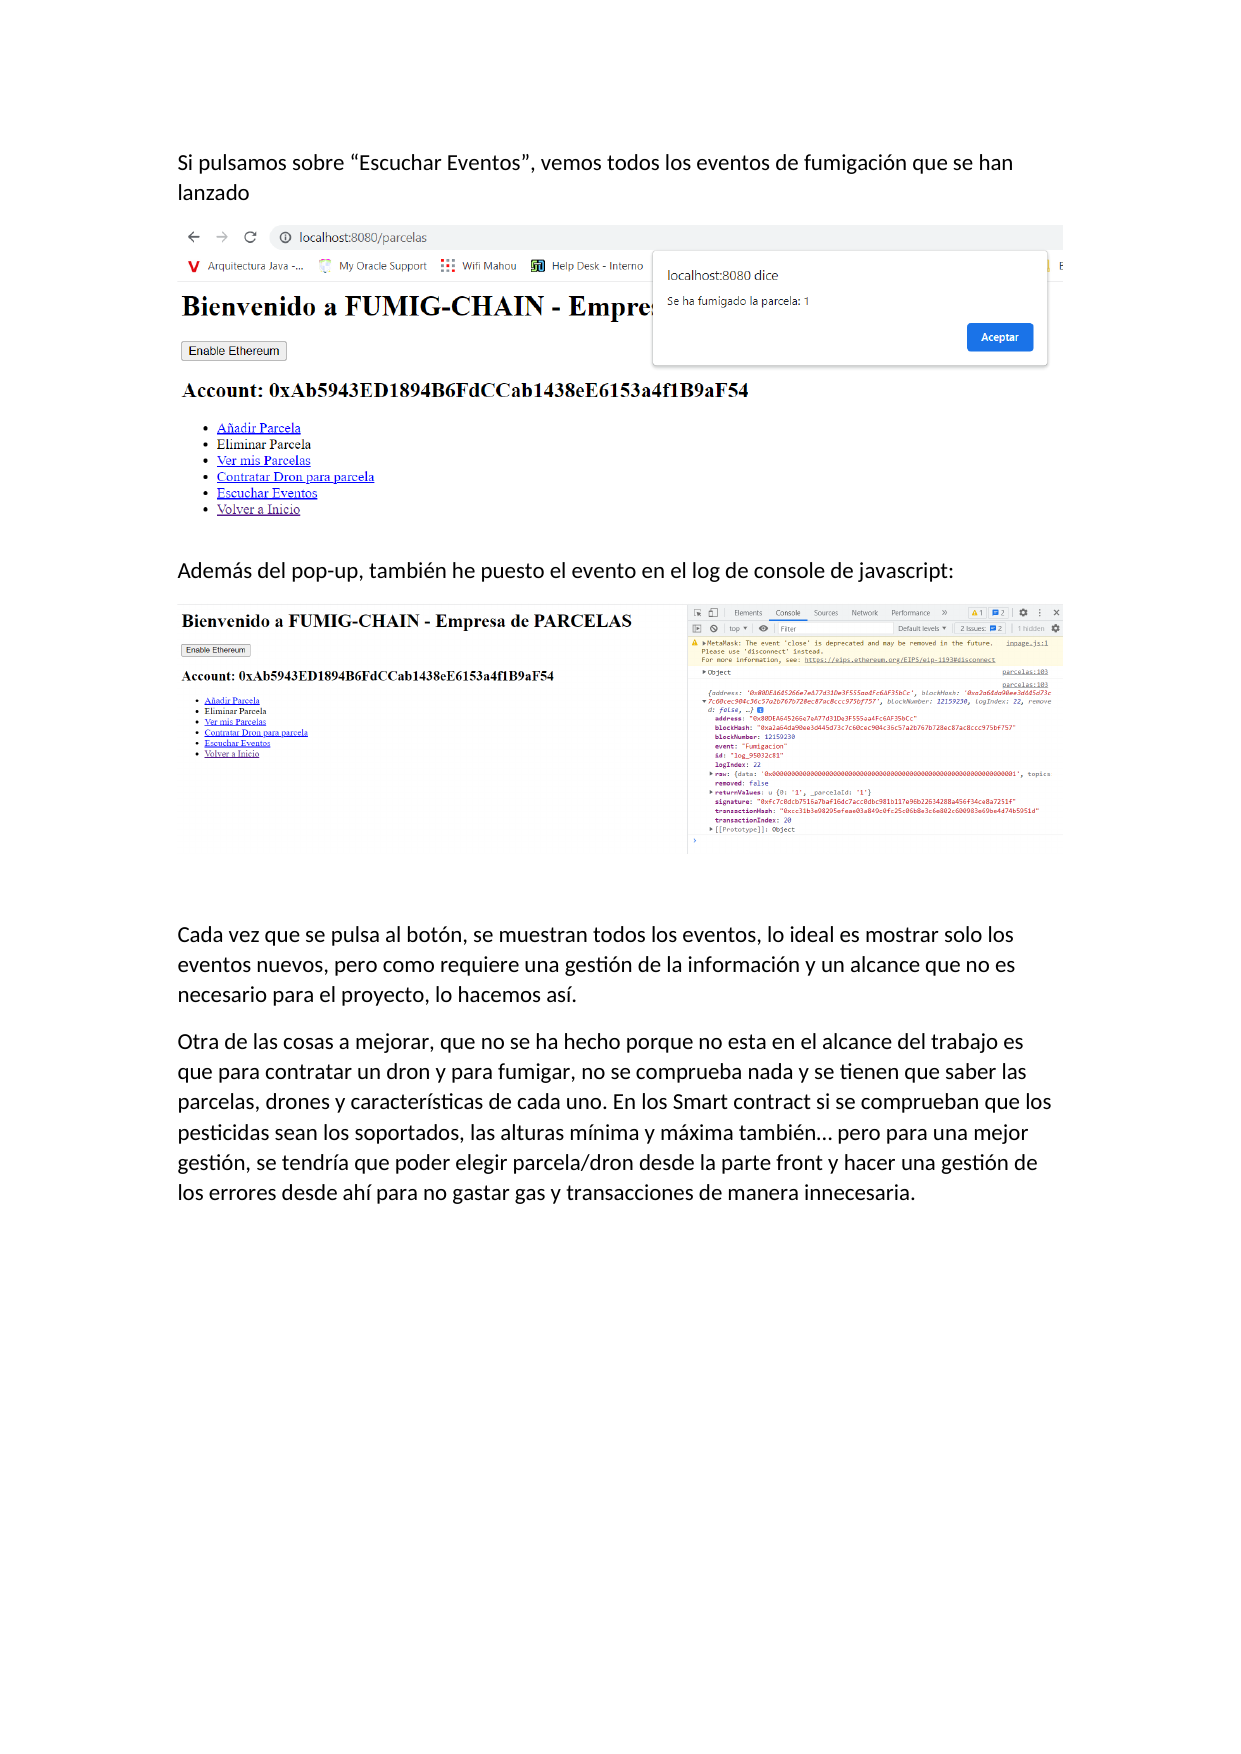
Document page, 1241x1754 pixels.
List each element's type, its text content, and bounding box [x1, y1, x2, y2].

text Cada vez que se pulsa al botón, se muestran todos los eventos, lo ideal es mostrar solo los eventos nuevos, pero como requiere una gestión de la información y un alcance que no es necesario para el proyecto, lo hacemos así. [177, 920, 1063, 1008]
text Otra de las cosas a mejorar, que no se ha hecho porque no esta en el alcance del trabajo es que para contratar un dron y para fumigar, no se comprueba nada y se tienen que saber las parcelas, drones y características de cada uno. En los Smart contract si se comprueban que los pesticidas sean los soportados, las alturas mínima y máxima también… pero para una mejor gestión, se tendría que poder elegir parcela/dron desde la parte front y hacer una gestión de los errores desde ahí para no gastar gas y transacciones de manera innecesaria. [177, 1027, 1063, 1206]
text Si pulsamos sobre “Escuchar Eventos”, vemos todos los eventos de fumigación que se han lanzado [177, 148, 1063, 206]
text Además del pop-up, también he puesto el evento en el log de console de javascript: [177, 556, 1063, 584]
picture [177, 603, 1063, 854]
picture [177, 224, 1063, 538]
